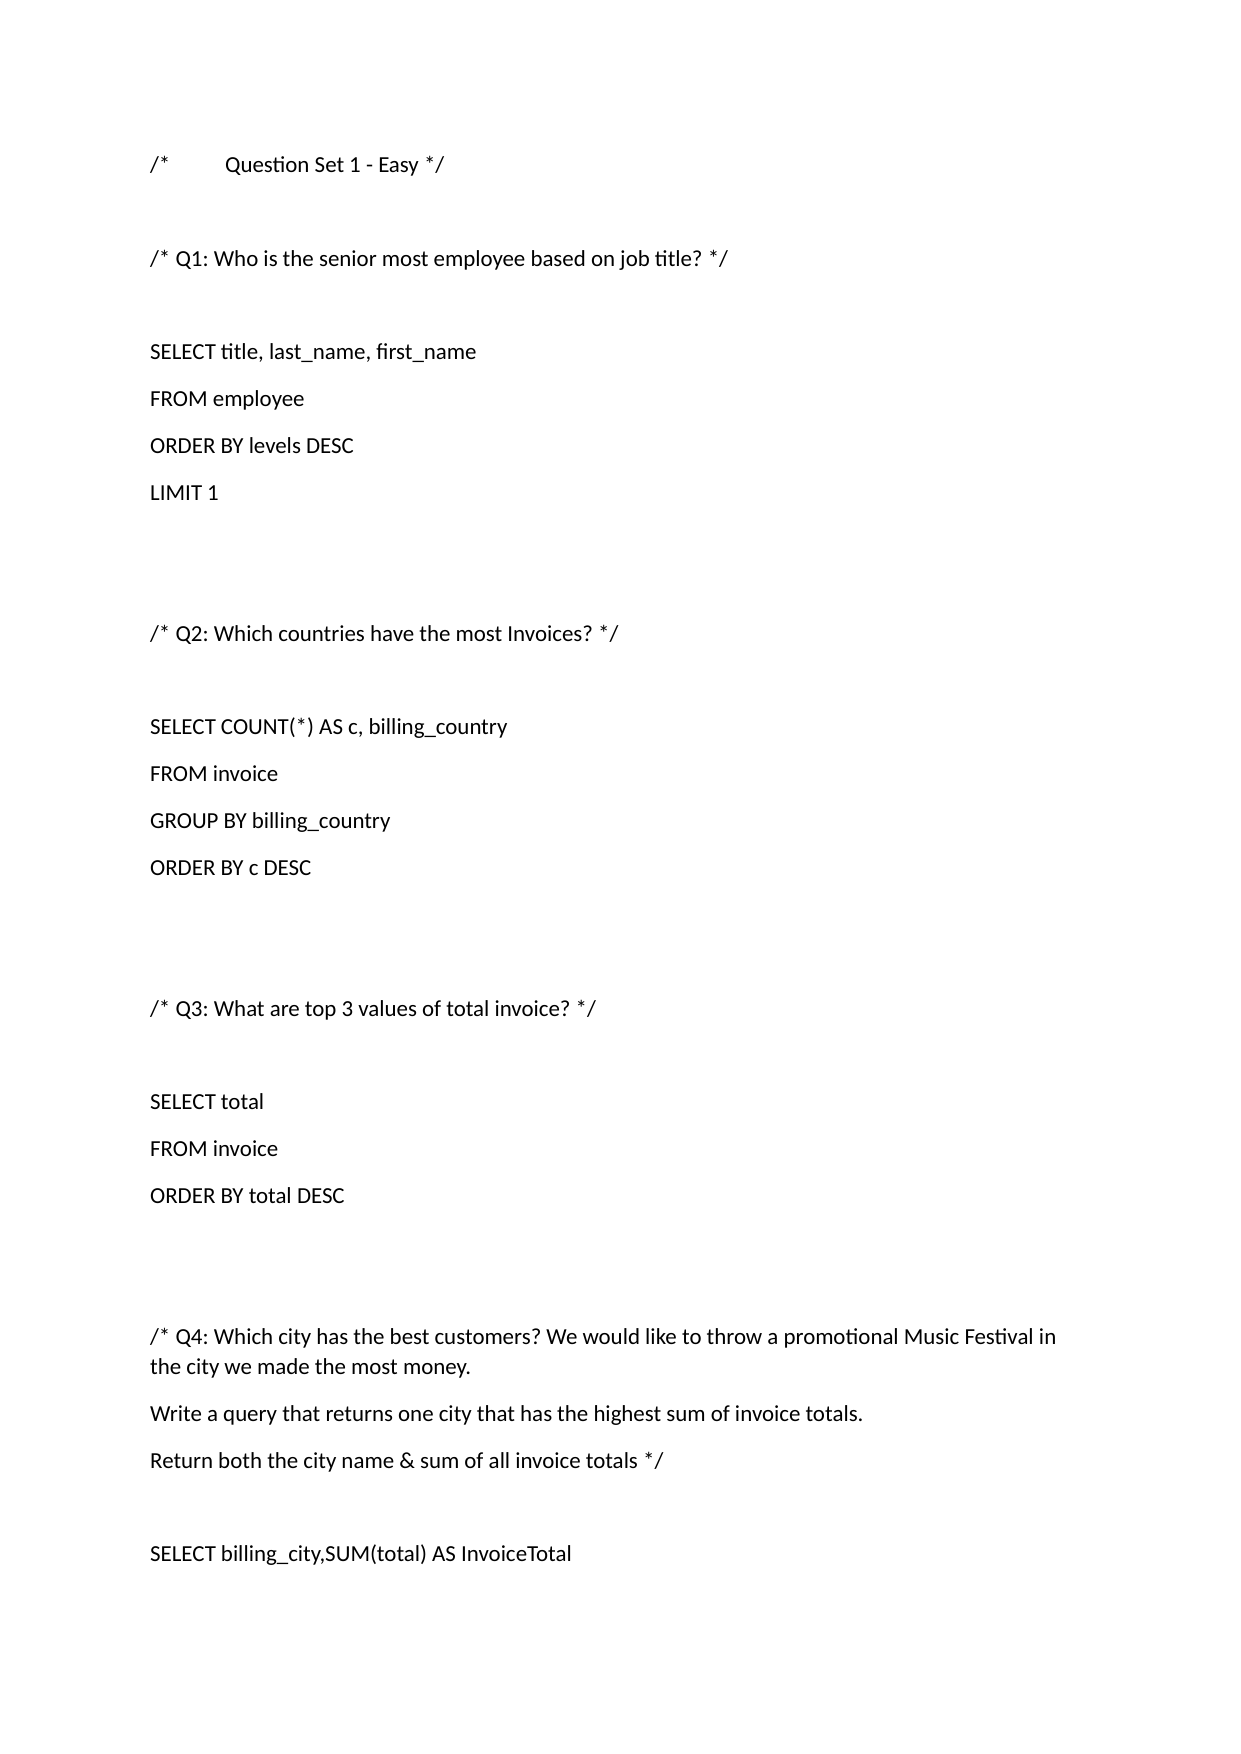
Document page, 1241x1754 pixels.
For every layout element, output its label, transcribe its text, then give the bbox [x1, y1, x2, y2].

text SELECT COUNT(*) AS c, billing_country [150, 712, 1090, 741]
text FROM employee [150, 384, 1090, 412]
text SELECT billing_city,SUM(total) AS InvoiceTotal [150, 1539, 1090, 1568]
text Write a query that returns one city that has the highest sum of invoice totals. [150, 1399, 1090, 1427]
text GROUP BY billing_country [150, 806, 1090, 834]
text LIMIT 1 [150, 478, 1090, 506]
text FROM invoice [150, 759, 1090, 787]
text SELECT total [150, 1087, 1090, 1116]
text /* Q1: Who is the senior most employee based on job title? */ [150, 244, 1090, 272]
text Return both the city name & sum of all invoice totals */ [150, 1446, 1090, 1474]
text FROM invoice [150, 1134, 1090, 1162]
text /* Q2: Which countries have the most Invoices? */ [150, 619, 1090, 647]
text SELECT title, last_name, first_name [150, 337, 1090, 366]
text ORDER BY total DESC [150, 1181, 1090, 1209]
text /* Q3: What are top 3 values of total invoice? */ [150, 994, 1090, 1022]
text ORDER BY c DESC [150, 853, 1090, 881]
text /* Question Set 1 - Easy */ [150, 150, 1090, 178]
text /* Q4: Which city has the best customers? We would like to throw a promotional Music Festival in the city we made the most money. [150, 1322, 1090, 1380]
text ORDER BY levels DESC [150, 431, 1090, 459]
